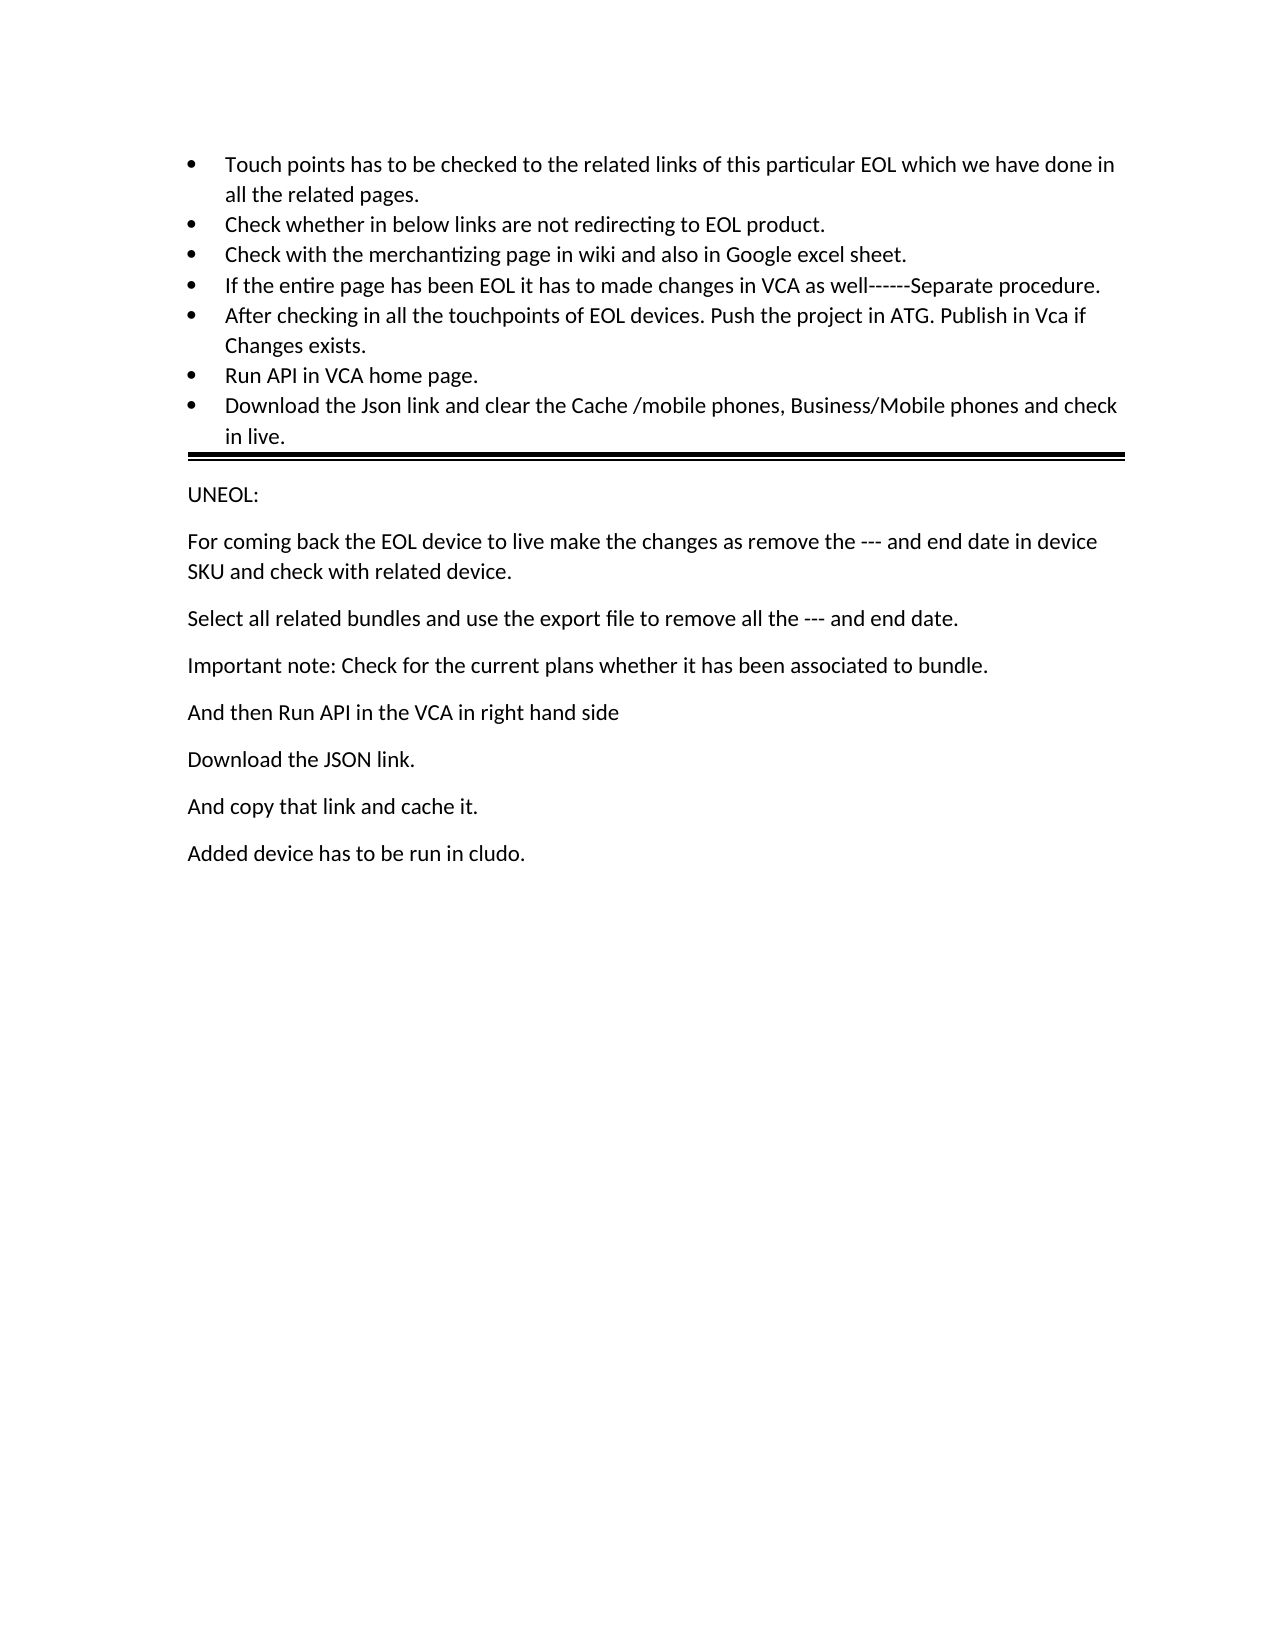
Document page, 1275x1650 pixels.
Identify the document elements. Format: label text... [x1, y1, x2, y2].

list Touch points has to be checked to the related links of this particular EOL which we have done in all the related pages. [187, 150, 1125, 208]
text For coming back the EOL device to live make the changes as remove the --- and end date in device SKU and check with related device. [187, 527, 1125, 585]
list Check whether in below links are not redirecting to EOL product. [187, 210, 1125, 238]
text And copy that link and cache it. [187, 792, 1125, 820]
text Added device has to be run in cludo. [187, 839, 1125, 867]
list Download the Json link and clear the Cache /mobile phones, Business/Mobile phones and check in live. [187, 392, 1125, 461]
text Important note: Check for the current plans whether it has been associated to bundle. [187, 651, 1125, 679]
list If the entire page has been EOL it has to made changes in VCA as well------Separate procedure. [187, 271, 1125, 299]
text And then Run API in the VCA in right hand side [187, 698, 1125, 726]
list After checking in all the touchpoints of EOL devices. Push the project in ATG. Publish in Vca if Changes exists. [187, 301, 1125, 359]
text Select all related bundles and use the export file to remove all the --- and end date. [187, 604, 1125, 632]
text Download the JSON link. [187, 745, 1125, 773]
text UNEOL: [187, 480, 1125, 508]
list Check with the merchantizing page in wiki and also in Google excel sheet. [187, 241, 1125, 269]
list Run API in VCA home page. [187, 361, 1125, 389]
